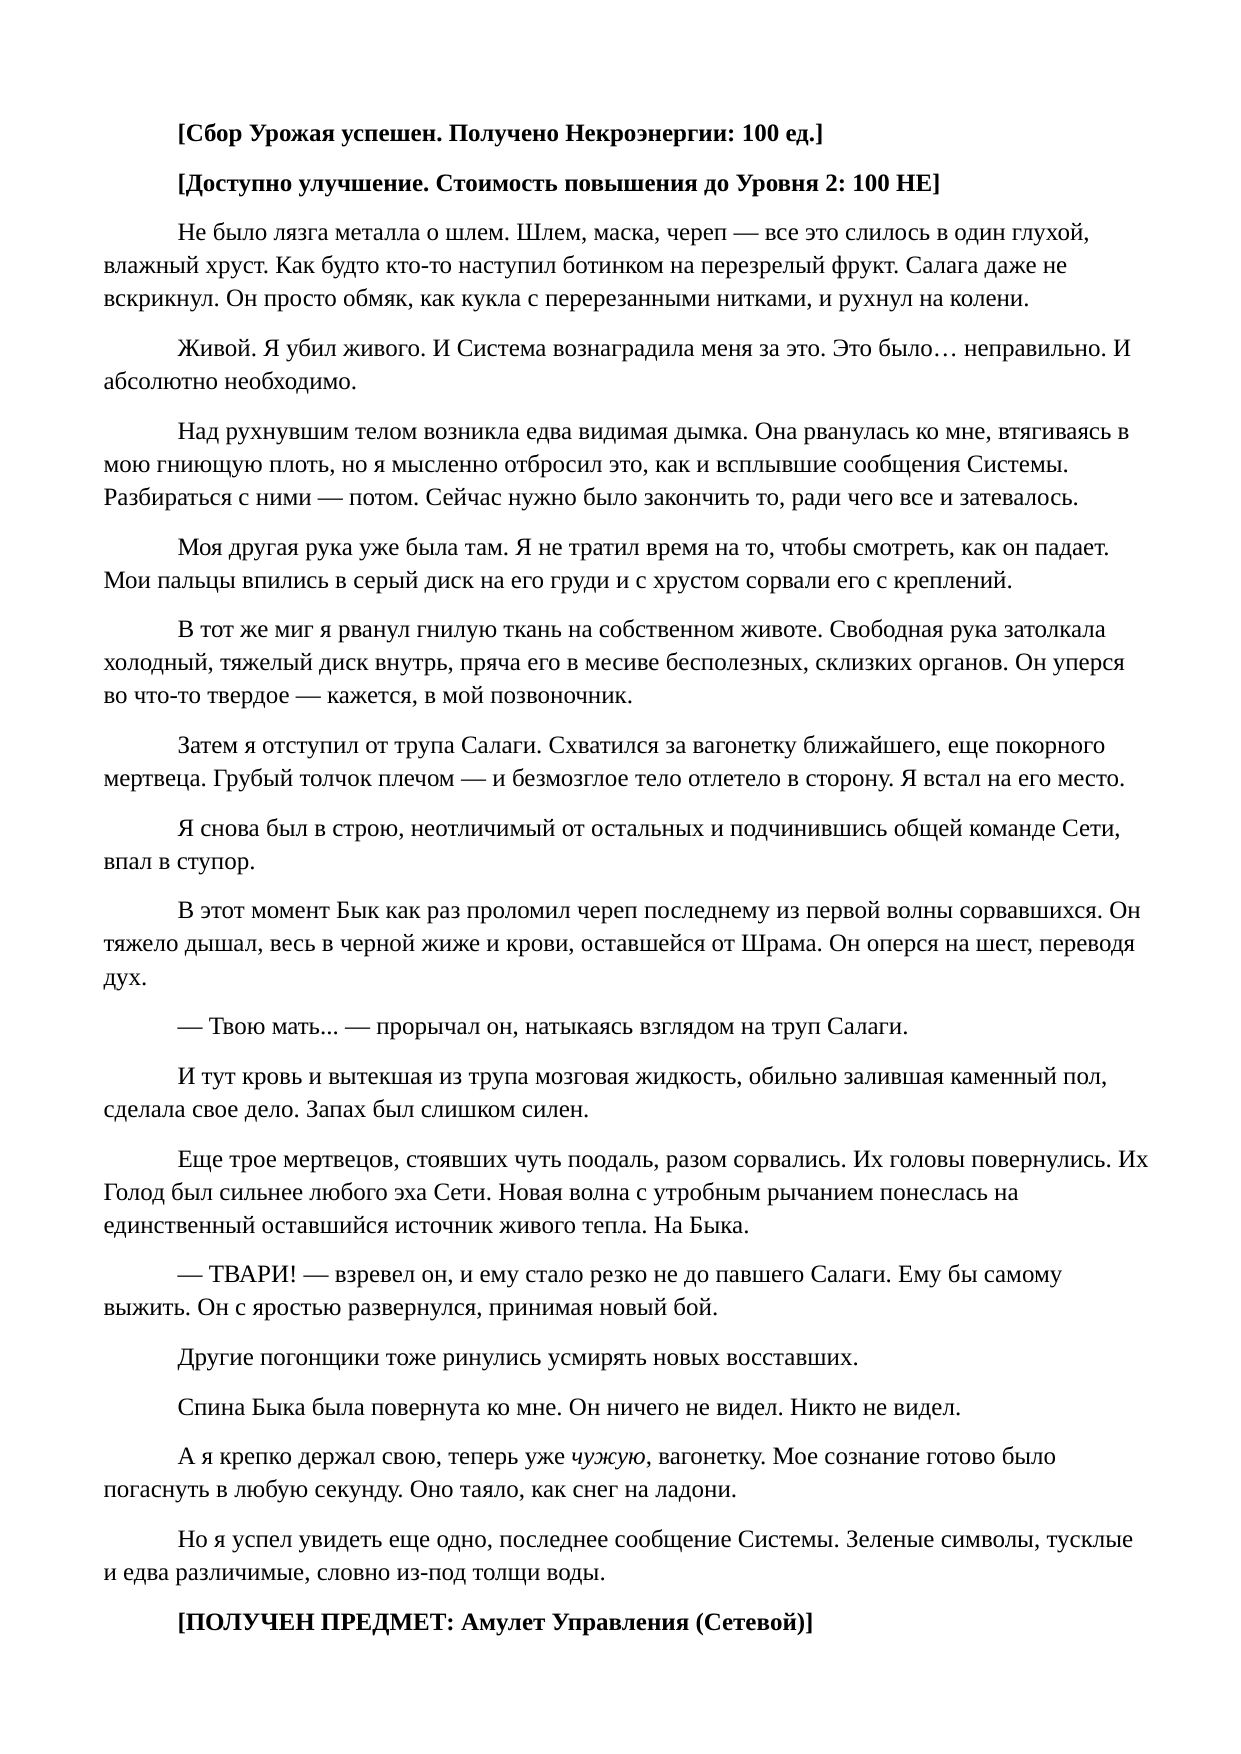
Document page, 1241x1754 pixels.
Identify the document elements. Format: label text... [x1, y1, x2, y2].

text [ПОЛУЧЕН ПРЕДМЕТ: Амулет Управления (Сетевой)] [103, 1607, 1152, 1636]
text Над рухнувшим телом возникла едва видимая дымка. Она рванулась ко мне, втягиваясь в мою гниющую плоть, но я мысленно отбросил это, как и всплывшие сообщения Системы. Разбираться с ними — потом. Сейчас нужно было закончить то, ради чего все и затевалось. [103, 416, 1152, 511]
text — ТВАРИ! — взревел он, и ему стало резко не до павшего Салаги. Ему бы самому выжить. Он с яростью развернулся, принимая новый бой. [103, 1259, 1152, 1321]
text [Доступно улучшение. Стоимость повышения до Уровня 2: 100 НЕ] [103, 168, 1152, 197]
text Я снова был в строю, неотличимый от остальных и подчинившись общей команде Сети, впал в ступор. [103, 813, 1152, 874]
text [Сбор Урожая успешен. Получено Некроэнергии: 100 ед.] [103, 118, 1152, 147]
text Спина Быка была повернута ко мне. Он ничего не видел. Никто не видел. [103, 1392, 1152, 1421]
text Живой. Я убил живого. И Система вознаградила меня за это. Это было… неправильно. И абсолютно необходимо. [103, 333, 1152, 395]
text Моя другая рука уже была там. Я не тратил время на то, чтобы смотреть, как он падает. Мои пальцы впились в серый диск на его груди и с хрустом сорвали его с креплений. [103, 532, 1152, 593]
text В этот момент Бык как раз проломил череп последнему из первой волны сорвавшихся. Он тяжело дышал, весь в черной жиже и крови, оставшейся от Шрама. Он оперся на шест, переводя дух. [103, 896, 1152, 990]
text А я крепко держал свою, теперь уже чужую, вагонетку. Мое сознание готово было погаснуть в любую секунду. Оно таяло, как снег на ладони. [103, 1441, 1152, 1503]
text И тут кровь и вытекшая из трупа мозговая жидкость, обильно залившая каменный пол, сделала свое дело. Запах был слишком силен. [103, 1061, 1152, 1123]
text Затем я отступил от трупа Салаги. Схватился за вагонетку ближайшего, еще покорного мертвеца. Грубый толчок плечом — и безмозглое тело отлетело в сторону. Я встал на его место. [103, 730, 1152, 792]
text Но я успел увидеть еще одно, последнее сообщение Системы. Зеленые символы, тусклые и едва различимые, словно из-под толщи воды. [103, 1524, 1152, 1586]
text Не было лязга металла о шлем. Шлем, маска, череп — все это слилось в один глухой, влажный хруст. Как будто кто-то наступил ботинком на перезрелый фрукт. Салага даже не вскрикнул. Он просто обмяк, как кукла с перерезанными нитками, и рухнул на колени. [103, 217, 1152, 312]
text — Твою мать... — прорычал он, натыкаясь взглядом на труп Салаги. [103, 1011, 1152, 1040]
text Еще трое мертвецов, стоявших чуть поодаль, разом сорвались. Их головы повернулись. Их Голод был сильнее любого эха Сети. Новая волна с утробным рычанием понеслась на единственный оставшийся источник живого тепла. На Быка. [103, 1144, 1152, 1238]
text Другие погонщики тоже ринулись усмирять новых восставших. [103, 1342, 1152, 1371]
text В тот же миг я рванул гнилую ткань на собственном животе. Свободная рука затолкала холодный, тяжелый диск внутрь, пряча его в месиве бесполезных, склизких органов. Он уперся во что-то твердое — кажется, в мой позвоночник. [103, 614, 1152, 709]
